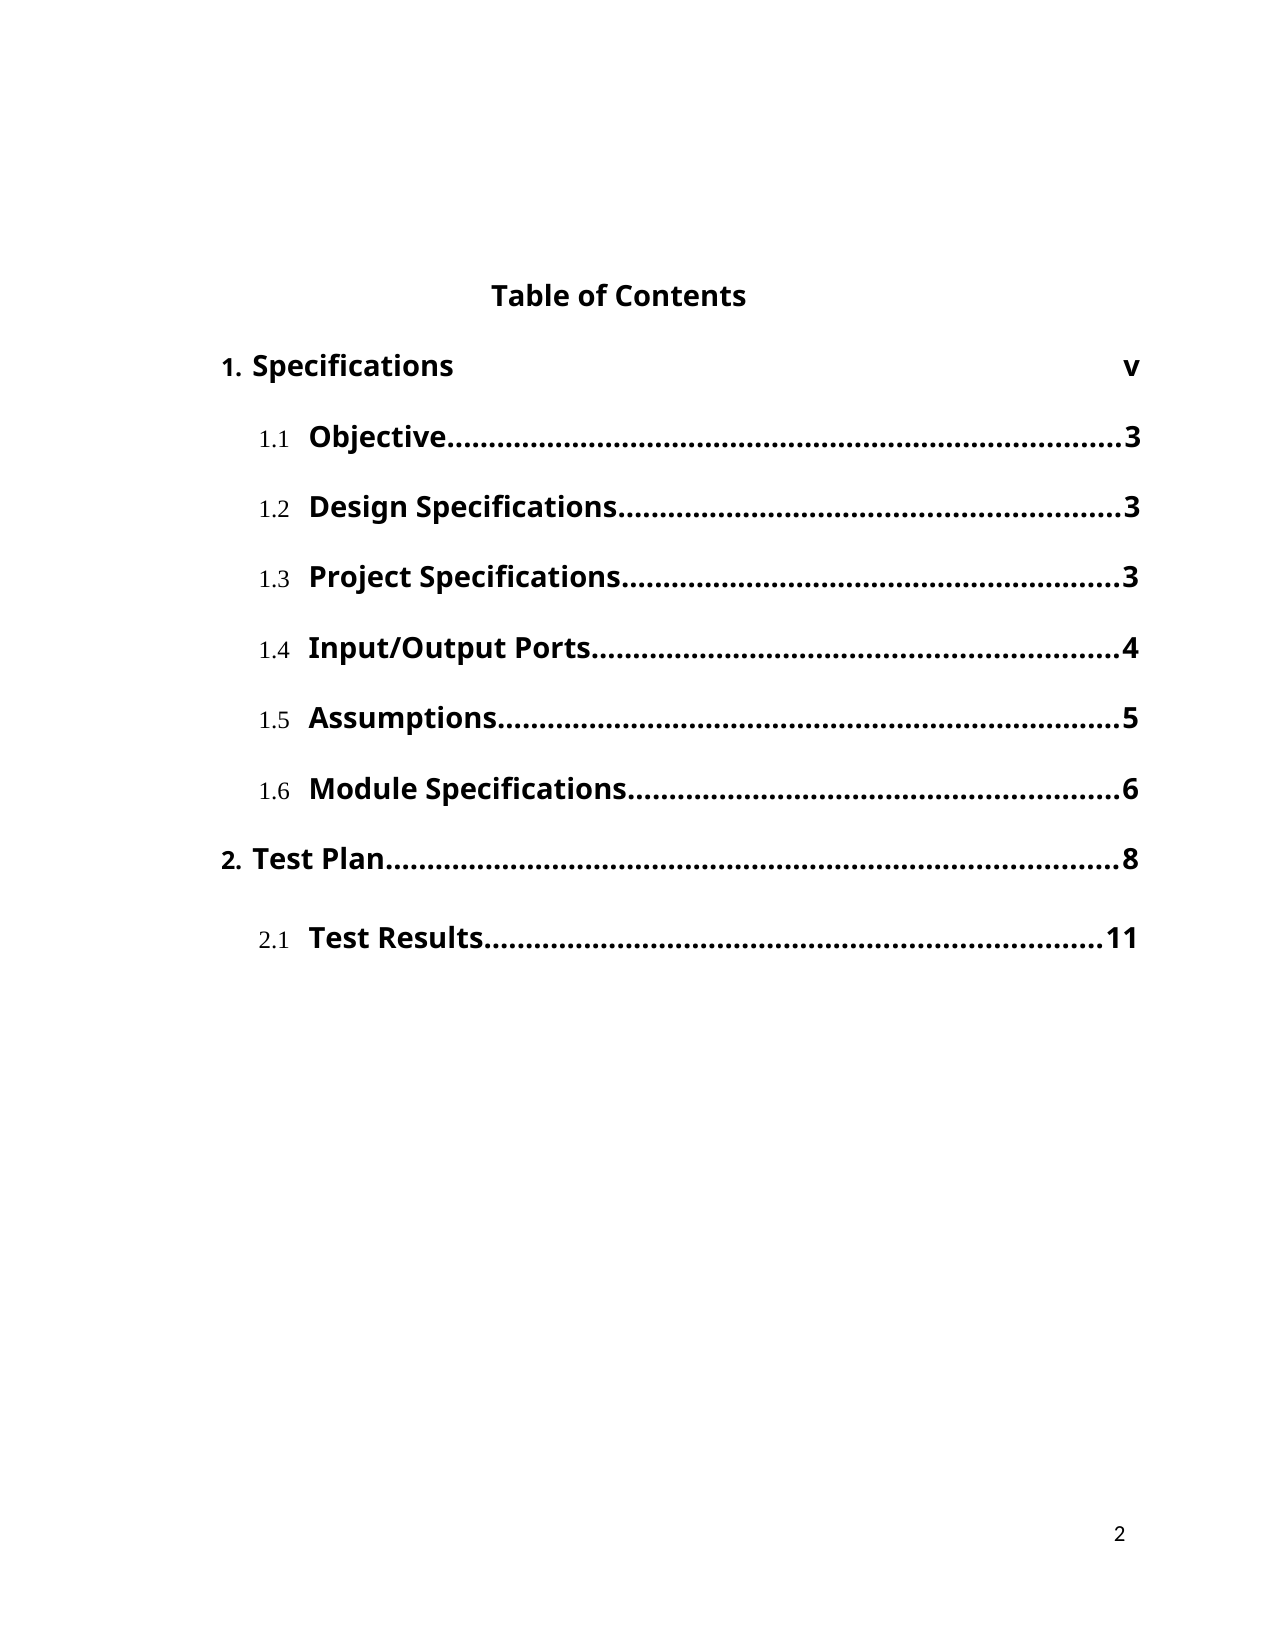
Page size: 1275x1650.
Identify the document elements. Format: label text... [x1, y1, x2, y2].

list Design Specifications 3 [258, 486, 1125, 526]
list Objective 3 [258, 416, 1125, 456]
list Project Specifications 3 [258, 557, 1125, 596]
list Assumptions 5 [258, 697, 1125, 737]
list Specifications v [221, 346, 1125, 385]
text Table of Contents [362, 275, 875, 315]
list Test Results 11 [258, 918, 1125, 957]
list Input/Output Ports 4 [258, 627, 1125, 667]
list Test Plan 8 [221, 838, 1125, 878]
list Module Specifications 6 [258, 768, 1125, 808]
